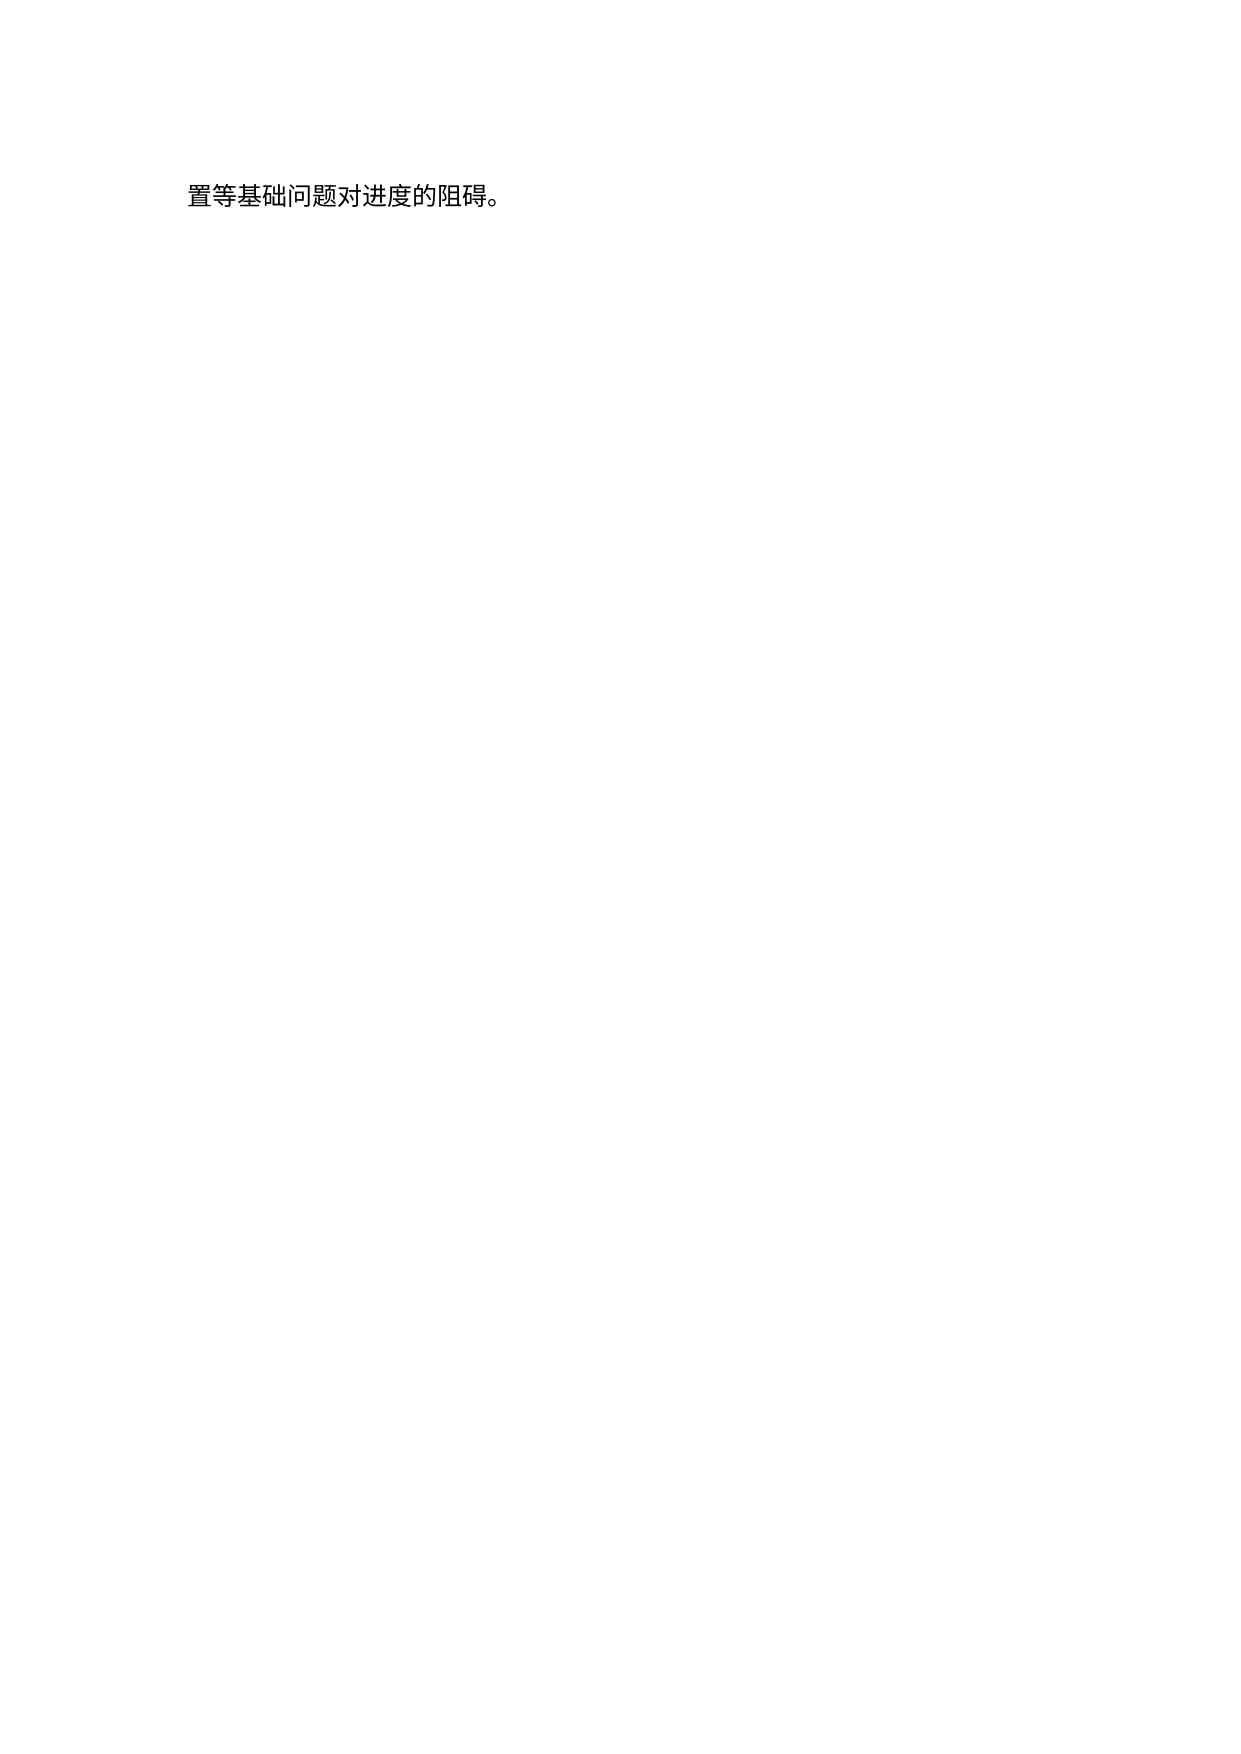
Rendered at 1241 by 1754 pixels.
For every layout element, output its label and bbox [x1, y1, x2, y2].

text [187, 162, 1053, 227]
